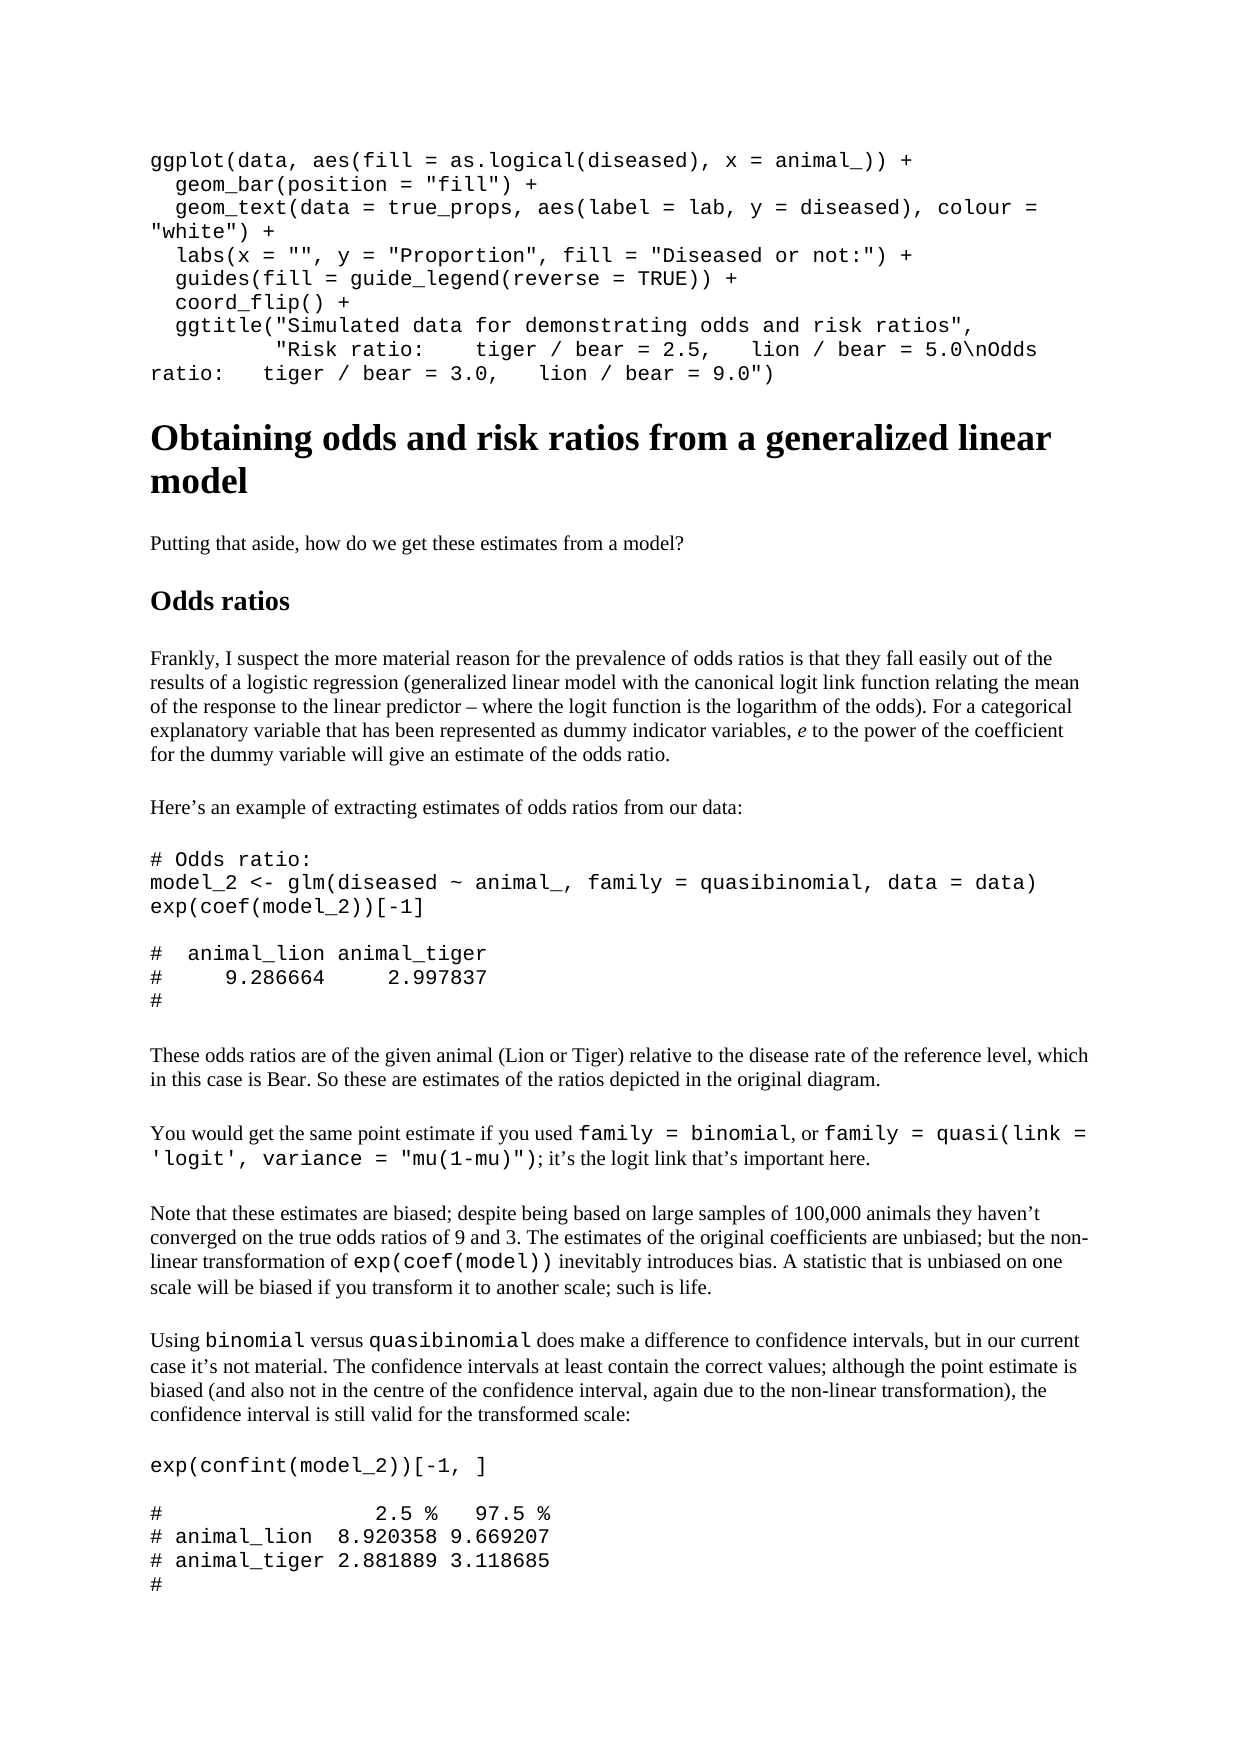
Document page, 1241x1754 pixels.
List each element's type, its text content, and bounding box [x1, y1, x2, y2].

text model_2 <- glm(diseased ~ animal_, family = quasibinomial, data = data) [150, 872, 1090, 896]
text Putting that aside, how do we get these estimates from a model? [150, 531, 1090, 555]
text Frankly, I suspect the more material reason for the prevalence of odds ratios is that they fall easily out of the results of a logistic regression (generalized linear model with the canonical logit link function relating the mean of the response to the linear predictor – where the logit function is the logarithm of the odds). For a categorical explanatory variable that has been represented as dummy indicator variables, e to the power of the coefficient for the dummy variable will give an estimate of the odds ratio. [150, 646, 1090, 766]
text Here’s an example of extracting estimates of odds ratios from our data: [150, 795, 1090, 819]
text Using binomial versus quasibinomial does make a difference to confidence intervals, but in our current case it’s not material. The confidence intervals at least contain the correct values; although the point estimate is biased (and also not in the centre of the confidence interval, again due to the non-linear transformation), the confidence interval is still valid for the transformed scale: [150, 1328, 1090, 1426]
text geom_bar(position = "fill") + [150, 174, 1090, 197]
text ggplot(data, aes(fill = as.logical(diseased), x = animal_)) + [150, 150, 1090, 174]
text You would get the same point estimate if you used family = binomial, or family = quasi(link = 'logit', variance = "mu(1-mu)"); it’s the logit link that’s important here. [150, 1121, 1090, 1172]
text Note that these estimates are biased; despite being based on large samples of 100,000 animals they haven’t converged on the true odds ratios of 9 and 3. The estimates of the original coefficients are unbiased; but the non-linear transformation of exp(coef(model)) inevitably introduces bias. A statistic that is unbiased on one scale will be biased if you transform it to another scale; such is life. [150, 1201, 1090, 1299]
text "Risk ratio: tiger / bear = 2.5, lion / bear = 5.0\nOdds ratio: tiger / bear = 3.0, lion / bear = 9.0") [150, 339, 1090, 386]
text geom_text(data = true_props, aes(label = lab, y = diseased), colour = "white") + [150, 197, 1090, 244]
text labs(x = "", y = "Proportion", fill = "Diseased or not:") + [150, 244, 1090, 268]
text # Odds ratio: [150, 848, 1090, 872]
text Odds ratios [150, 584, 1090, 617]
text ggtitle("Simulated data for demonstrating odds and risk ratios", [150, 316, 1090, 339]
text # 9.286664 2.997837 [150, 967, 1090, 990]
text These odds ratios are of the given animal (Lion or Tiger) relative to the disease rate of the reference level, which in this case is Bear. So these are estimates of the ratios depicted in the original diagram. [150, 1043, 1090, 1091]
text # 2.5 % 97.5 % [150, 1503, 1090, 1526]
text exp(confint(model_2))[-1, ] [150, 1455, 1090, 1479]
text # animal_lion 8.920358 9.669207 [150, 1526, 1090, 1550]
text # animal_tiger 2.881889 3.118685 [150, 1550, 1090, 1573]
text # [150, 990, 1090, 1014]
text coord_flip() + [150, 292, 1090, 316]
text # [150, 1573, 1090, 1597]
text exp(coef(model_2))[-1] [150, 896, 1090, 919]
text guides(fill = guide_legend(reverse = TRUE)) + [150, 268, 1090, 292]
text Obtaining odds and risk ratios from a generalized linear model [150, 416, 1090, 502]
text # animal_lion animal_tiger [150, 943, 1090, 967]
